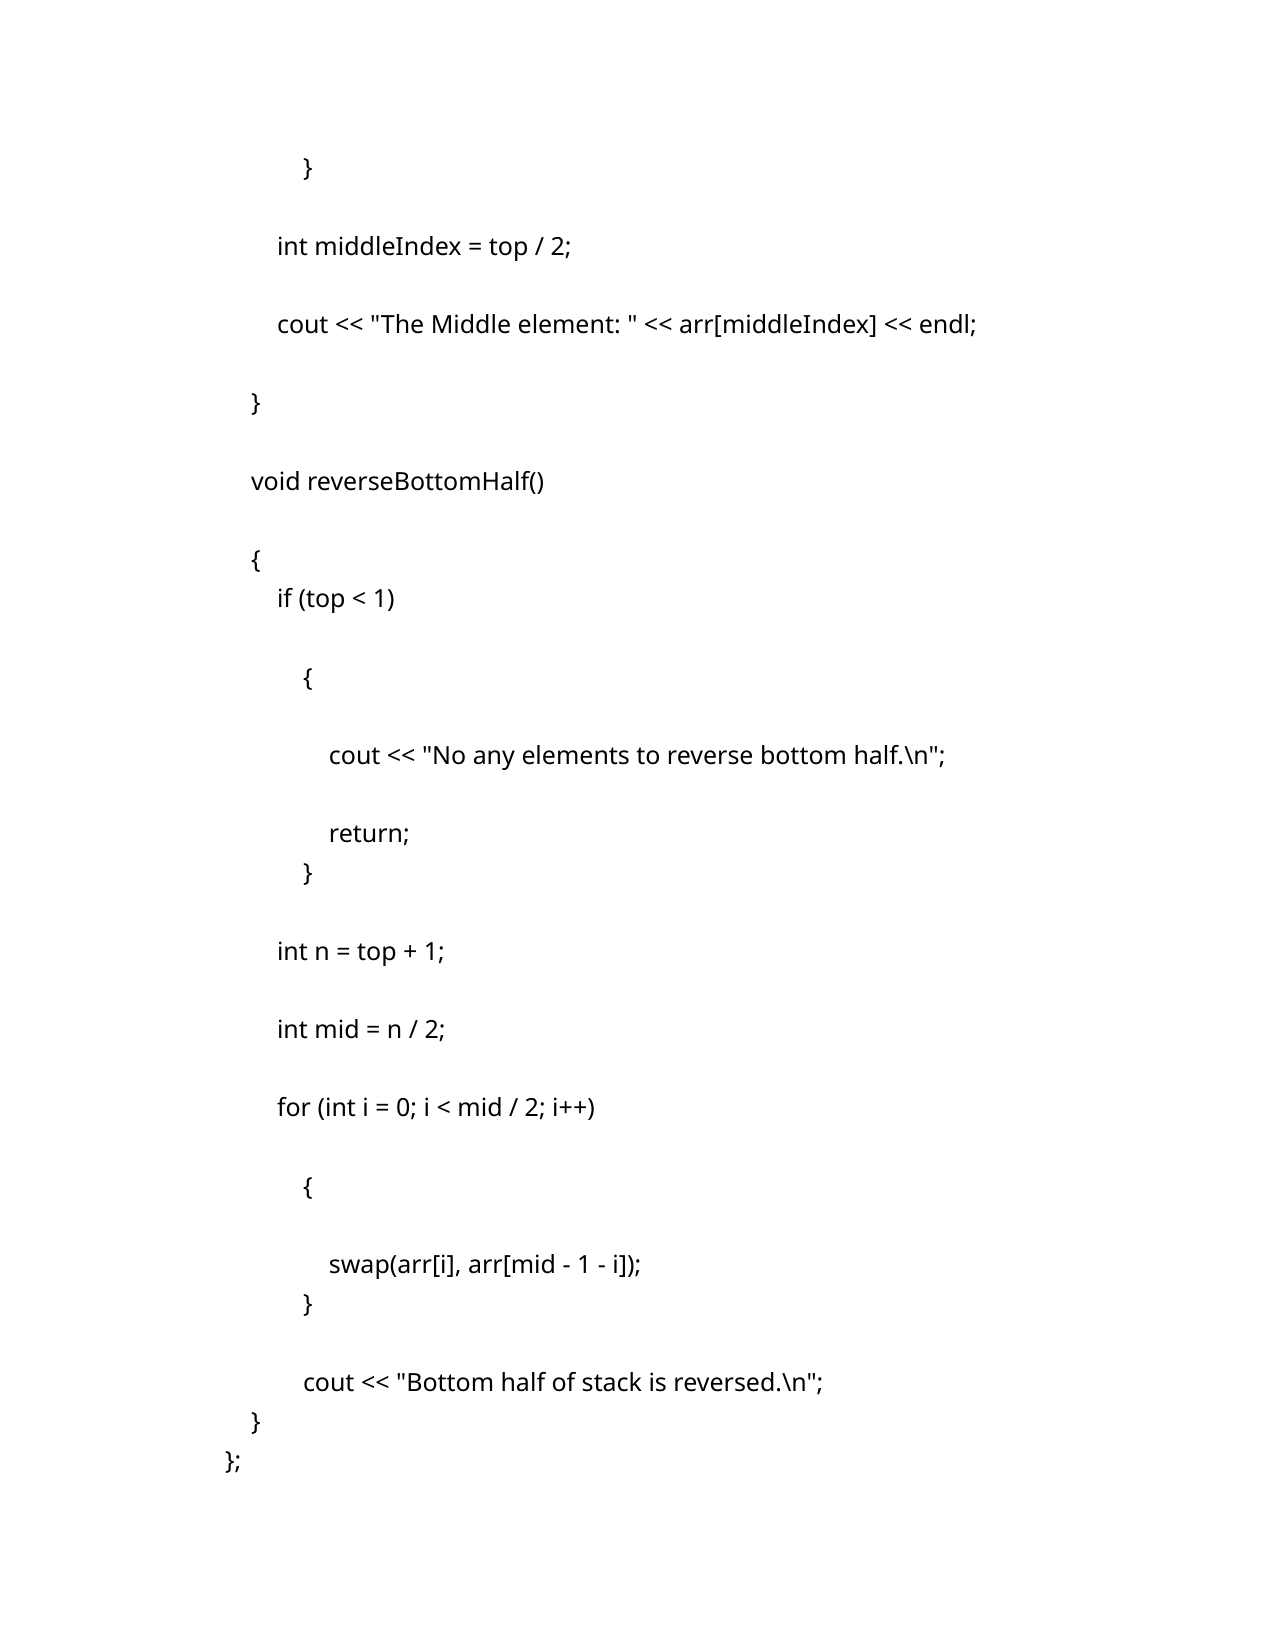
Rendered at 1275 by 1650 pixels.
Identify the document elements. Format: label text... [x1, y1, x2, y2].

list void reverseBottomHalf() [225, 463, 1125, 497]
list } [225, 1286, 1125, 1320]
list } [225, 855, 1125, 889]
list } [225, 1403, 1125, 1437]
list { [225, 659, 1125, 693]
list cout << "Bottom half of stack is reversed.\n"; [225, 1364, 1125, 1398]
list int n = top + 1; [225, 933, 1125, 967]
list { [225, 1168, 1125, 1202]
list if (top < 1) [225, 581, 1125, 615]
list }; [225, 1442, 1125, 1477]
list } [225, 150, 1125, 184]
list int middleIndex = top / 2; [225, 228, 1125, 262]
list } [225, 385, 1125, 419]
list cout << "The Middle element: " << arr[middleIndex] << endl; [225, 307, 1125, 341]
list swap(arr[i], arr[mid - 1 - i]); [225, 1247, 1125, 1281]
list int mid = n / 2; [225, 1012, 1125, 1046]
list { [225, 542, 1125, 576]
list return; [225, 816, 1125, 850]
list cout << "No any elements to reverse bottom half.\n"; [225, 737, 1125, 772]
list for (int i = 0; i < mid / 2; i++) [225, 1090, 1125, 1124]
